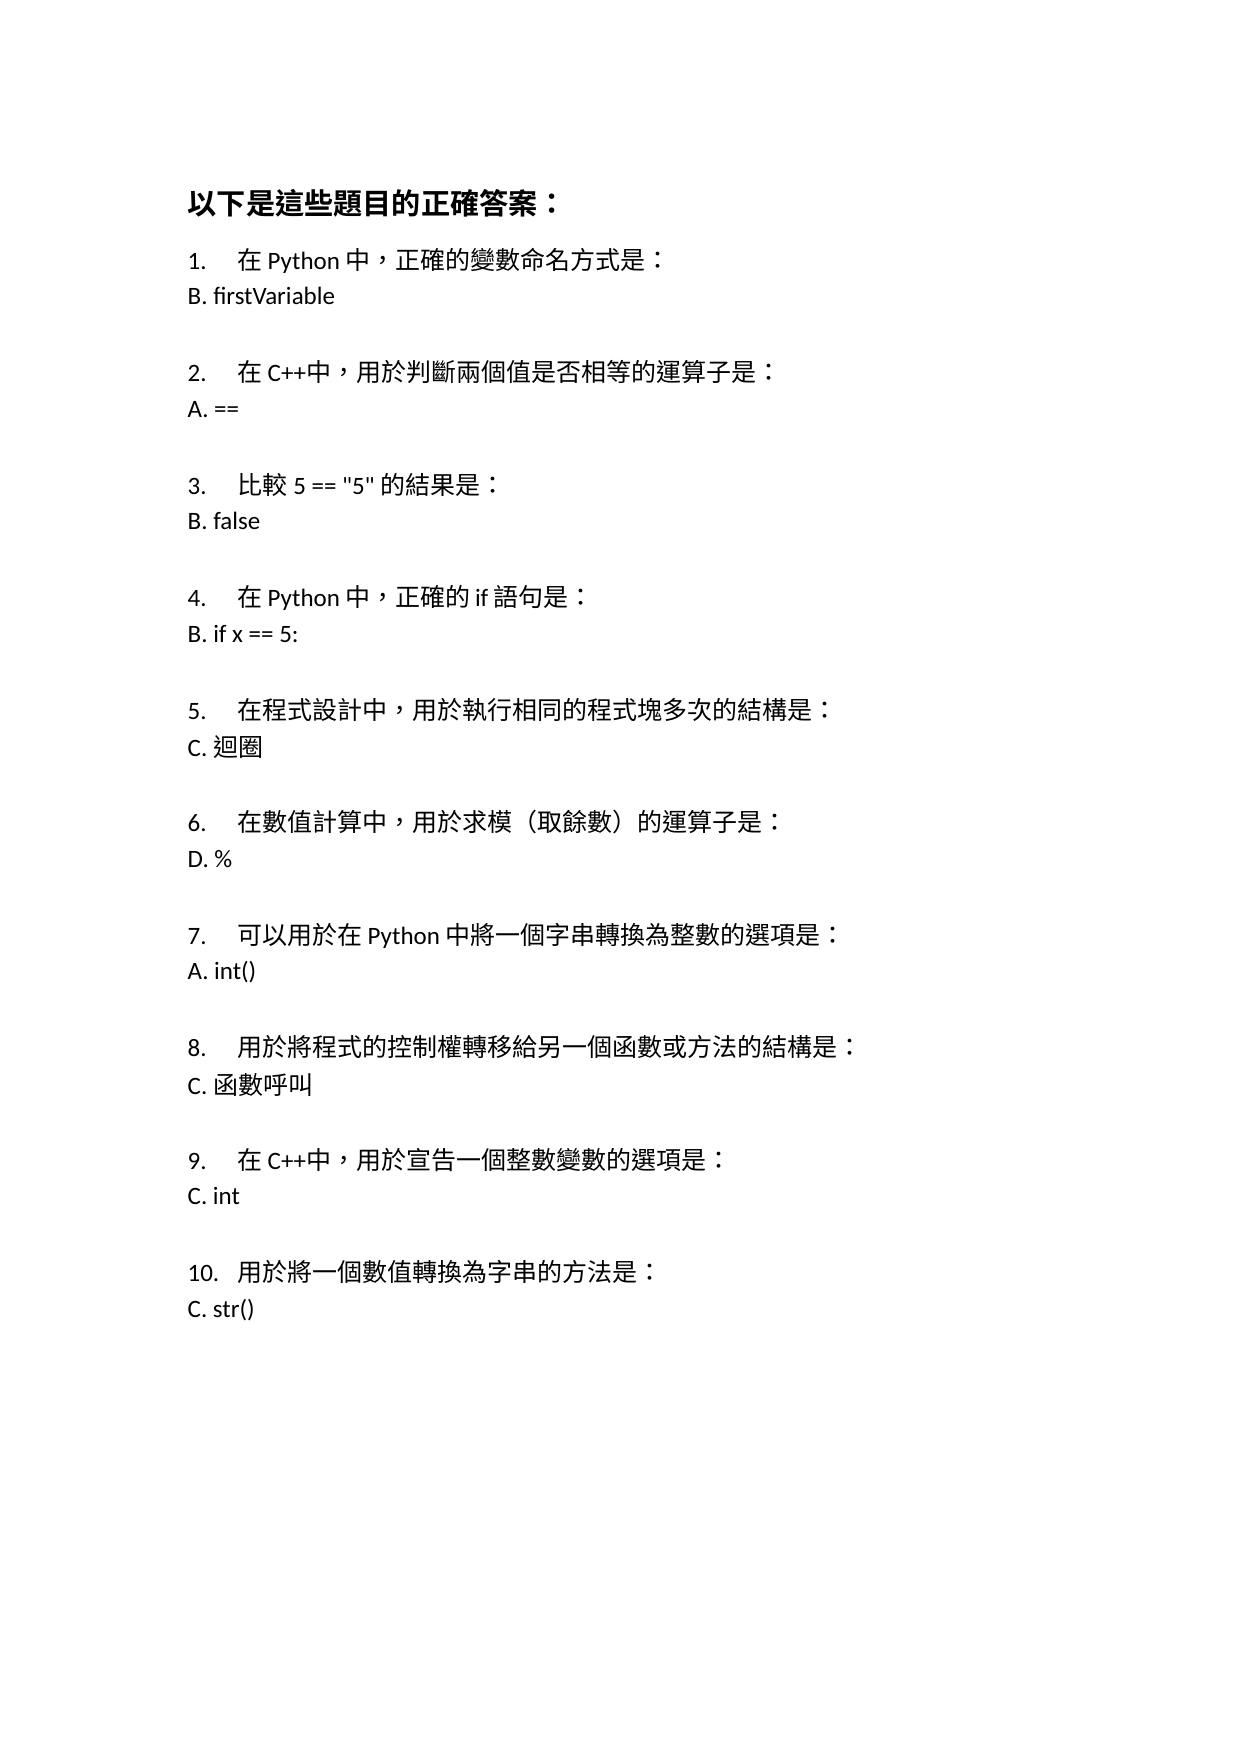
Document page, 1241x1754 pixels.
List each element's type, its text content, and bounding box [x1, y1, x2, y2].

text B. false [187, 502, 1053, 539]
text C. 迴圈 [187, 727, 1053, 764]
text A. == [187, 389, 1053, 427]
list 用於將一個數值轉換為字串的方法是： [187, 1252, 1053, 1289]
list 在Python中，正確的變數命名方式是： [187, 239, 1053, 277]
text A. int() [187, 952, 1053, 989]
list 在程式設計中，用於執行相同的程式塊多次的結構是： [187, 689, 1053, 727]
list 在C++中，用於宣告一個整數變數的選項是： [187, 1139, 1053, 1177]
text C. int [187, 1177, 1053, 1214]
text C. 函數呼叫 [187, 1064, 1053, 1102]
list 在Python中，正確的if語句是： [187, 577, 1053, 614]
text C. str() [187, 1289, 1053, 1327]
list 在C++中，用於判斷兩個值是否相等的運算子是： [187, 352, 1053, 389]
text B. firstVariable [187, 277, 1053, 314]
text B. if x == 5: [187, 614, 1053, 652]
list 可以用於在Python中將一個字串轉換為整數的選項是： [187, 914, 1053, 952]
list 用於將程式的控制權轉移給另一個函數或方法的結構是： [187, 1027, 1053, 1064]
list 在數值計算中，用於求模（取餘數）的運算子是： [187, 802, 1053, 839]
text D. % [187, 839, 1053, 877]
text 以下是這些題目的正確答案： [187, 164, 1053, 239]
list 比較 5 == "5" 的結果是： [187, 464, 1053, 502]
